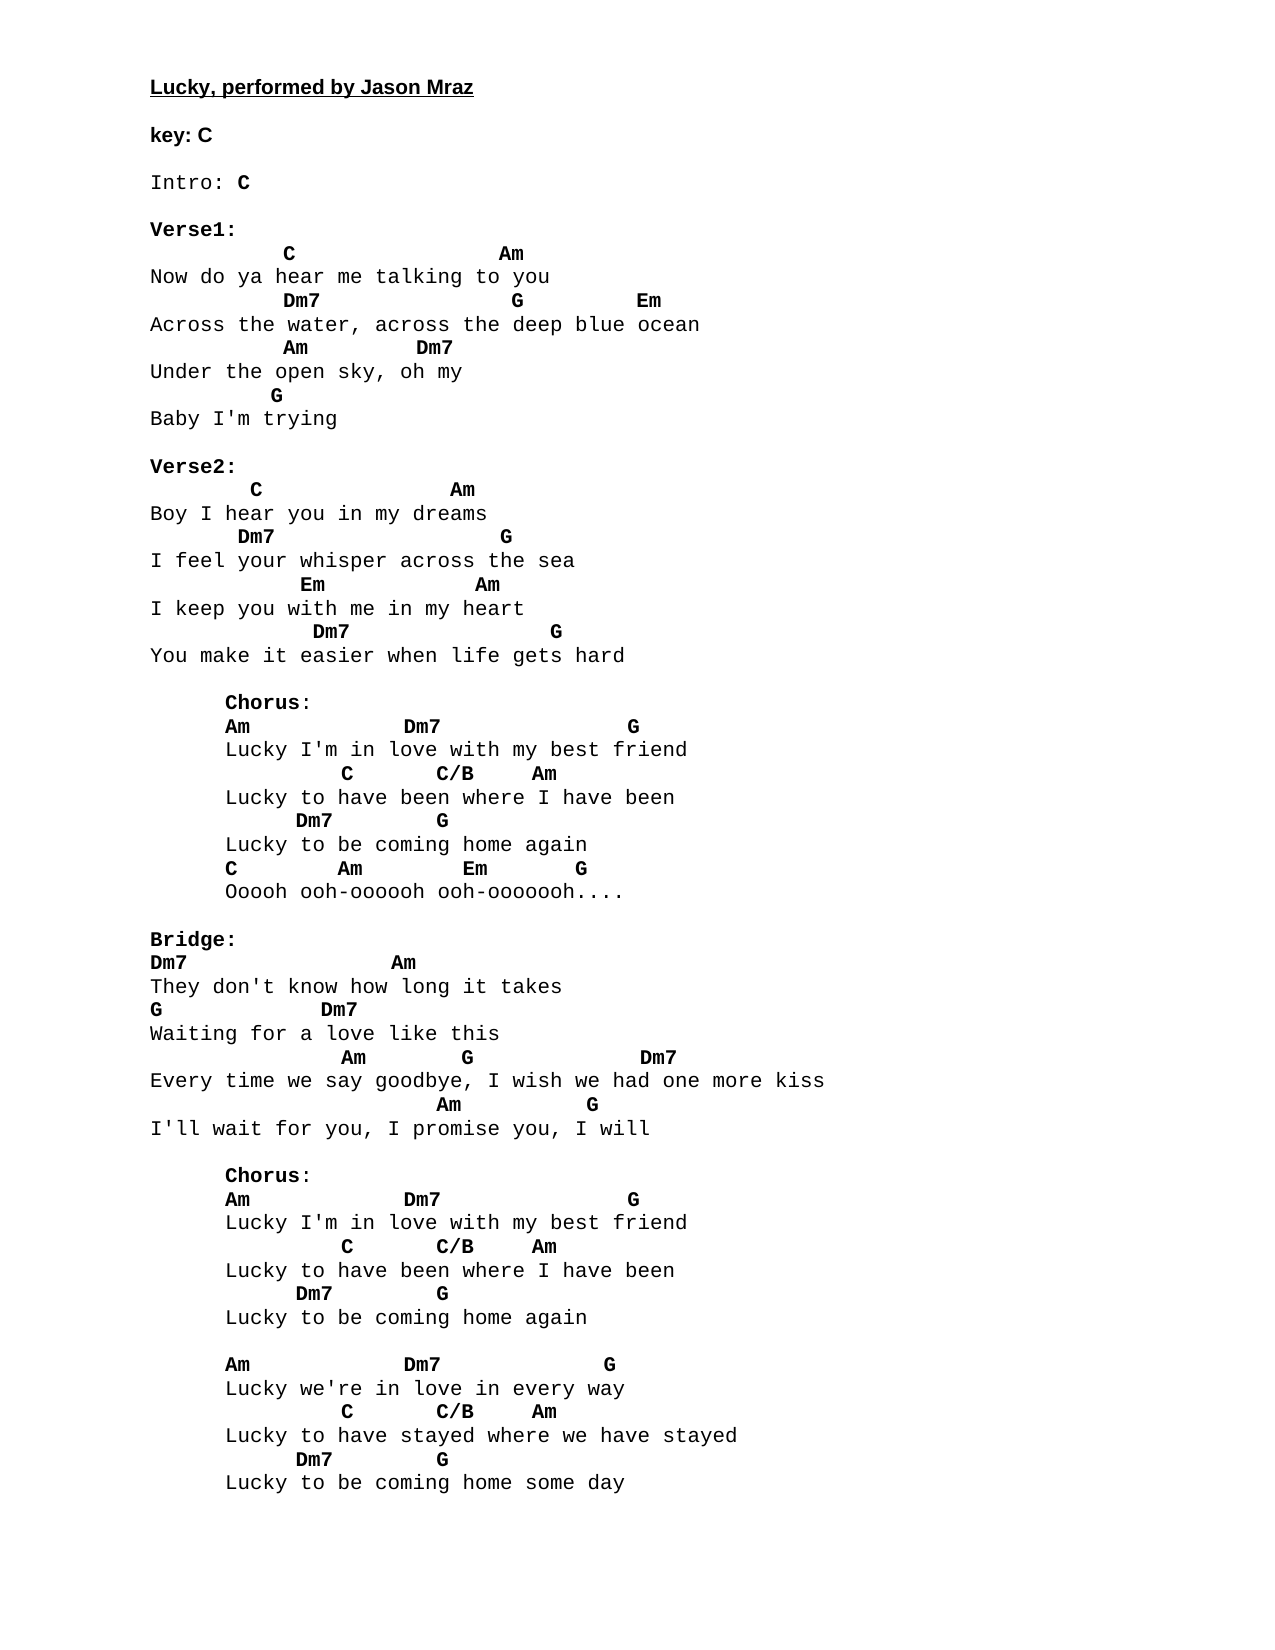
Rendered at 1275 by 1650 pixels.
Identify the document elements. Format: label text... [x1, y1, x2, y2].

text Am Dm7 G [225, 1354, 1125, 1378]
text Lucky to have been where I have been [225, 787, 1125, 810]
text Dm7 G [150, 527, 1125, 550]
text Am G [150, 1094, 1125, 1118]
text Lucky I'm in love with my best friend [225, 1212, 1125, 1236]
text Chorus: [225, 1165, 1125, 1189]
text Am Dm7 G [225, 1189, 1125, 1212]
text G [150, 385, 1125, 408]
text Lucky to be coming home again [225, 1307, 1125, 1331]
text Boy I hear you in my dreams [150, 503, 1125, 527]
text C C/B Am [225, 1236, 1125, 1259]
text Under the open sky, oh my [150, 361, 1125, 385]
text C C/B Am [225, 1401, 1125, 1425]
text Am Dm7 G [225, 716, 1125, 739]
text Dm7 G [225, 1283, 1125, 1307]
text I'll wait for you, I promise you, I will [150, 1118, 1125, 1141]
text C Am [150, 243, 1125, 266]
text Chorus: [225, 692, 1125, 716]
text Dm7 Am [150, 952, 1125, 976]
text Intro: C [150, 172, 1125, 196]
text Lucky to have stayed where we have stayed [225, 1425, 1125, 1449]
text C C/B Am [225, 763, 1125, 787]
text Em Am [150, 574, 1125, 597]
text Am Dm7 [150, 337, 1125, 361]
text Waiting for a love like this [150, 1023, 1125, 1047]
text Now do ya hear me talking to you [150, 266, 1125, 290]
text You make it easier when life gets hard [150, 645, 1125, 668]
text Across the water, across the deep blue ocean [150, 314, 1125, 337]
text Dm7 G [150, 621, 1125, 645]
text C Am [150, 479, 1125, 503]
text I feel your whisper across the sea [150, 550, 1125, 574]
text Dm7 G [225, 810, 1125, 834]
text Dm7 G [225, 1449, 1125, 1472]
text Verse2: [150, 456, 1125, 479]
text They don't know how long it takes [150, 976, 1125, 999]
text Am G Dm7 [150, 1047, 1125, 1070]
text G Dm7 [150, 999, 1125, 1023]
text Bridge: [150, 928, 1125, 952]
text Lucky to have been where I have been [225, 1259, 1125, 1283]
text Verse1: [150, 219, 1125, 243]
text Ooooh ooh-oooooh ooh-ooooooh.... [225, 881, 1125, 905]
text Every time we say goodbye, I wish we had one more kiss [150, 1070, 1125, 1094]
text Lucky to be coming home again [225, 834, 1125, 858]
text Lucky I'm in love with my best friend [225, 739, 1125, 763]
text Baby I'm trying [150, 408, 1125, 432]
text I keep you with me in my heart [150, 597, 1125, 621]
text Lucky we're in love in every way [225, 1378, 1125, 1401]
text Dm7 G Em [150, 290, 1125, 314]
text Lucky to be coming home some day [225, 1472, 1125, 1496]
text C Am Em G [225, 858, 1125, 881]
